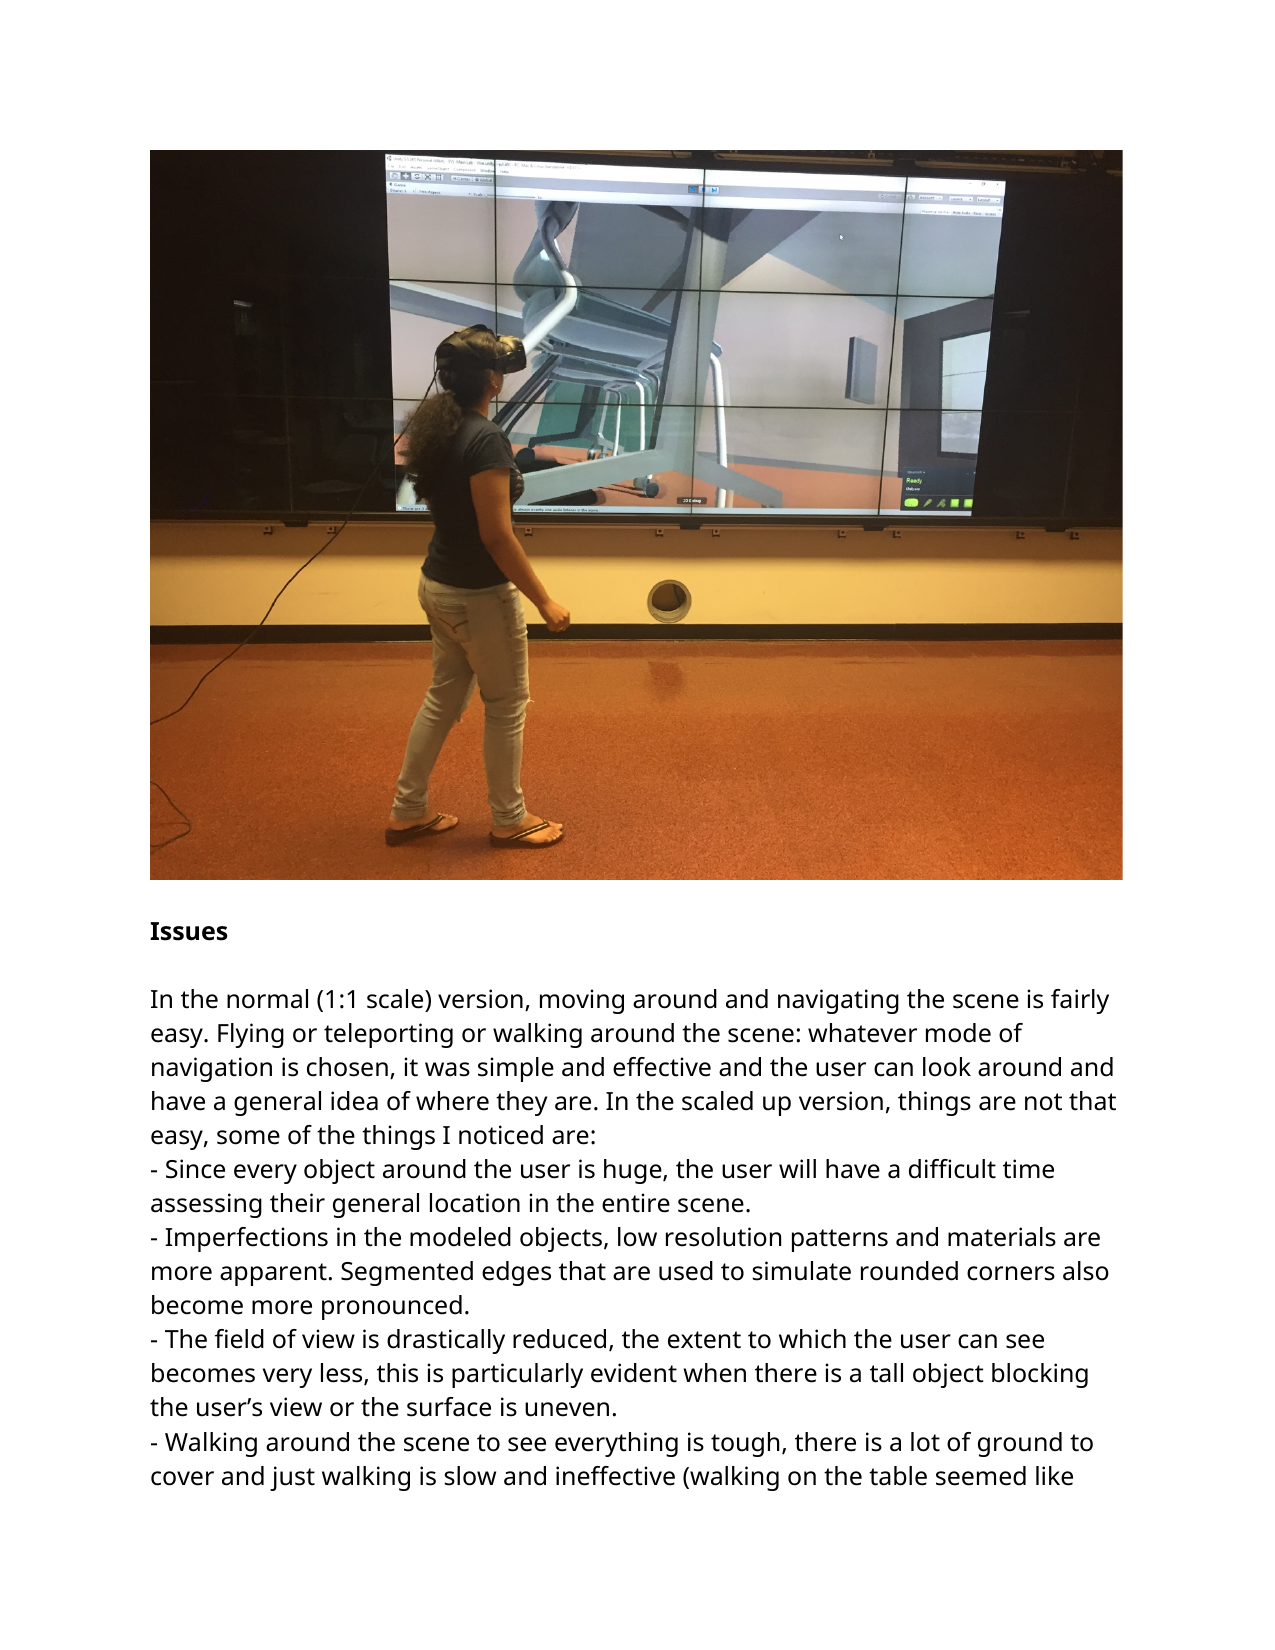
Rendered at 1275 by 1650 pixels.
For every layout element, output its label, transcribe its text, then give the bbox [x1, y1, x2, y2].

text In the normal (1:1 scale) version, moving around and navigating the scene is fairly easy. Flying or teleporting or walking around the scene: whatever mode of navigation is chosen, it was simple and effective and the user can look around and have a general idea of where they are. In the scaled up version, things are not that easy, some of the things I noticed are: [150, 981, 1125, 1152]
text - The field of view is drastically reduced, the extent to which the user can see becomes very less, this is particularly evident when there is a tall object blocking the user’s view or the surface is uneven. [150, 1322, 1125, 1424]
text - Since every object around the user is huge, the user will have a difficult time assessing their general location in the entire scene. [150, 1152, 1125, 1220]
picture [150, 150, 1123, 880]
text Issues [150, 913, 1125, 947]
text - Imperfections in the modeled objects, low resolution patterns and materials are more apparent. Segmented edges that are used to simulate rounded corners also become more pronounced. [150, 1220, 1125, 1322]
